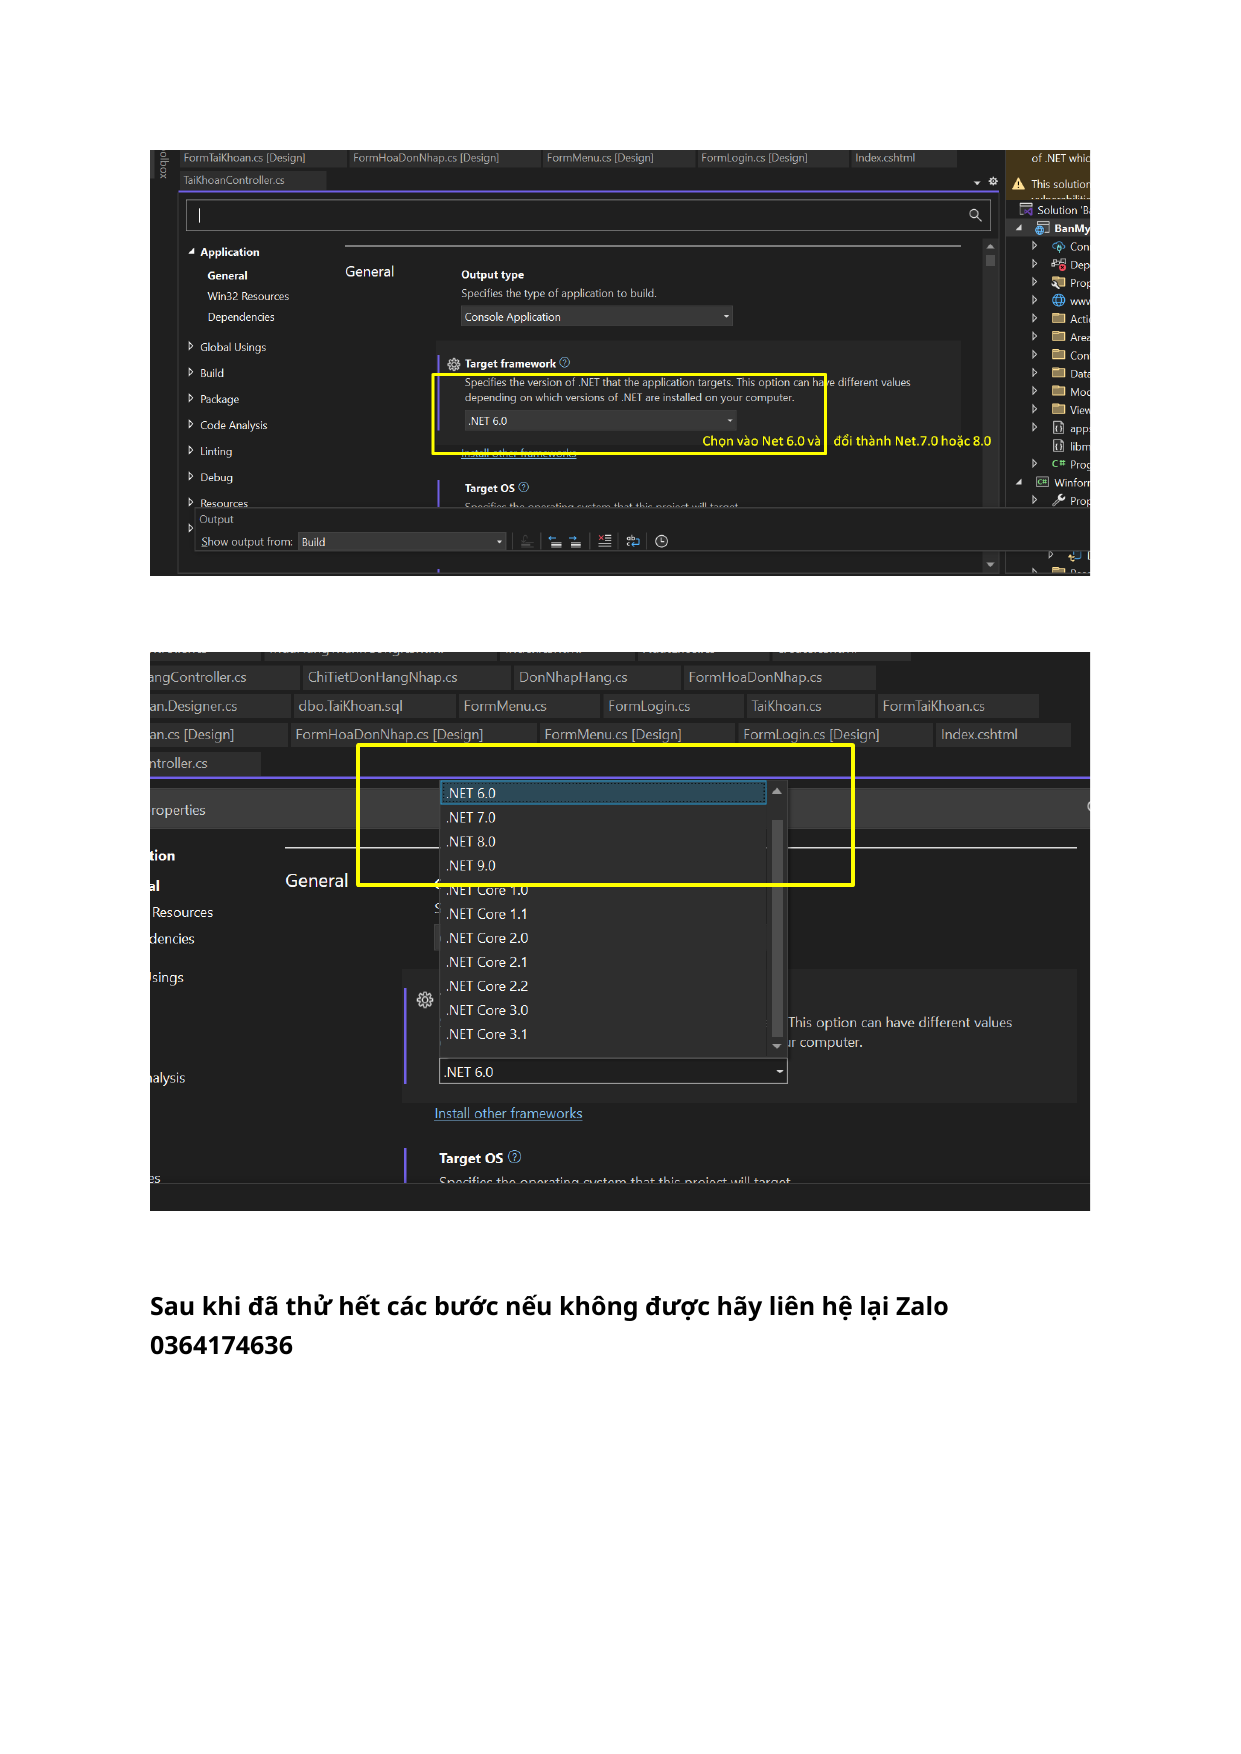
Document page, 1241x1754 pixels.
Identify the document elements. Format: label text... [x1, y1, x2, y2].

text Sau khi đã thử hết các bước nếu không được hãy liên hệ lại Zalo 0364174636 [150, 1288, 1090, 1362]
picture [150, 150, 1091, 576]
picture [150, 652, 1091, 1211]
